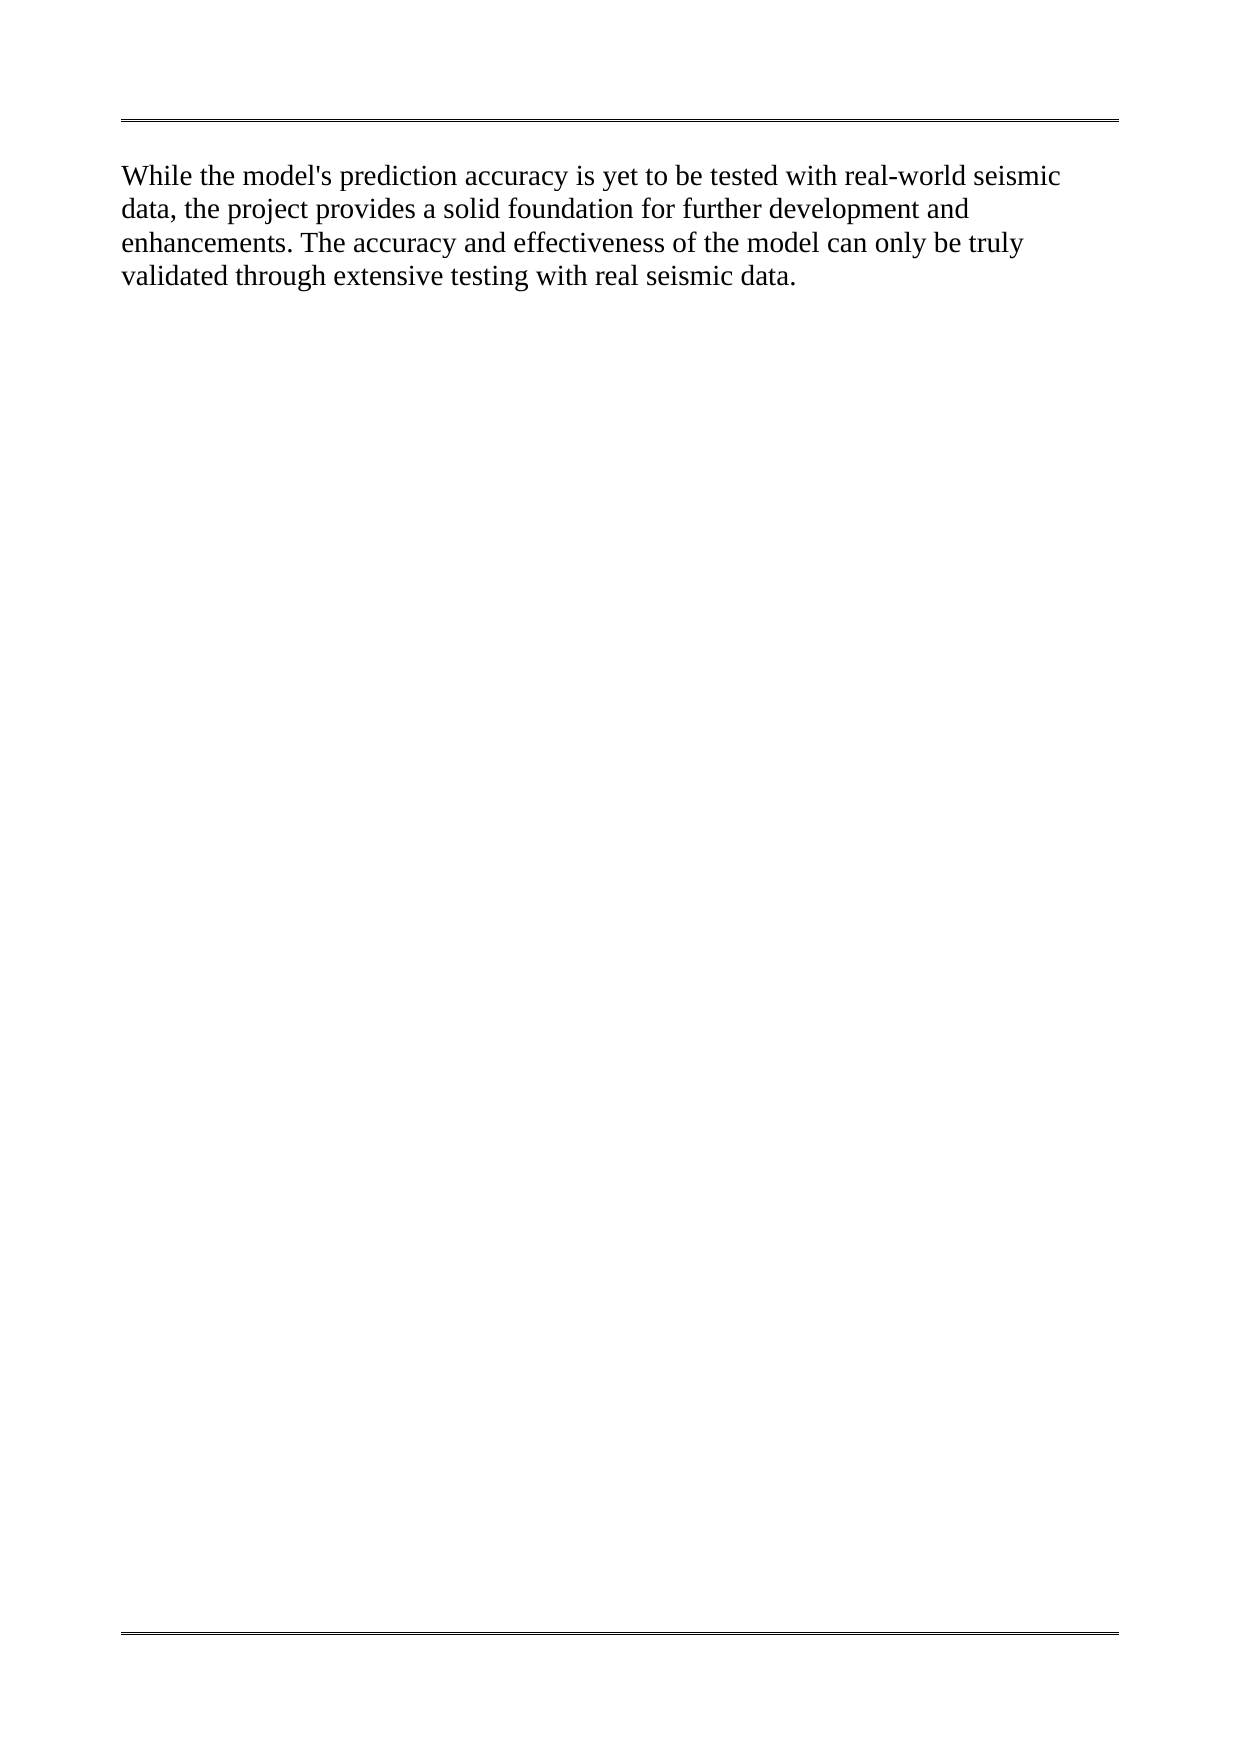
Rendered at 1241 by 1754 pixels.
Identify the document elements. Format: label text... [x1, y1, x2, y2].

text While the model's prediction accuracy is yet to be tested with real-world seismic data, the project provides a solid foundation for further development and enhancements. The accuracy and effectiveness of the model can only be truly validated through extensive testing with real seismic data. [797, 158, 1119, 292]
